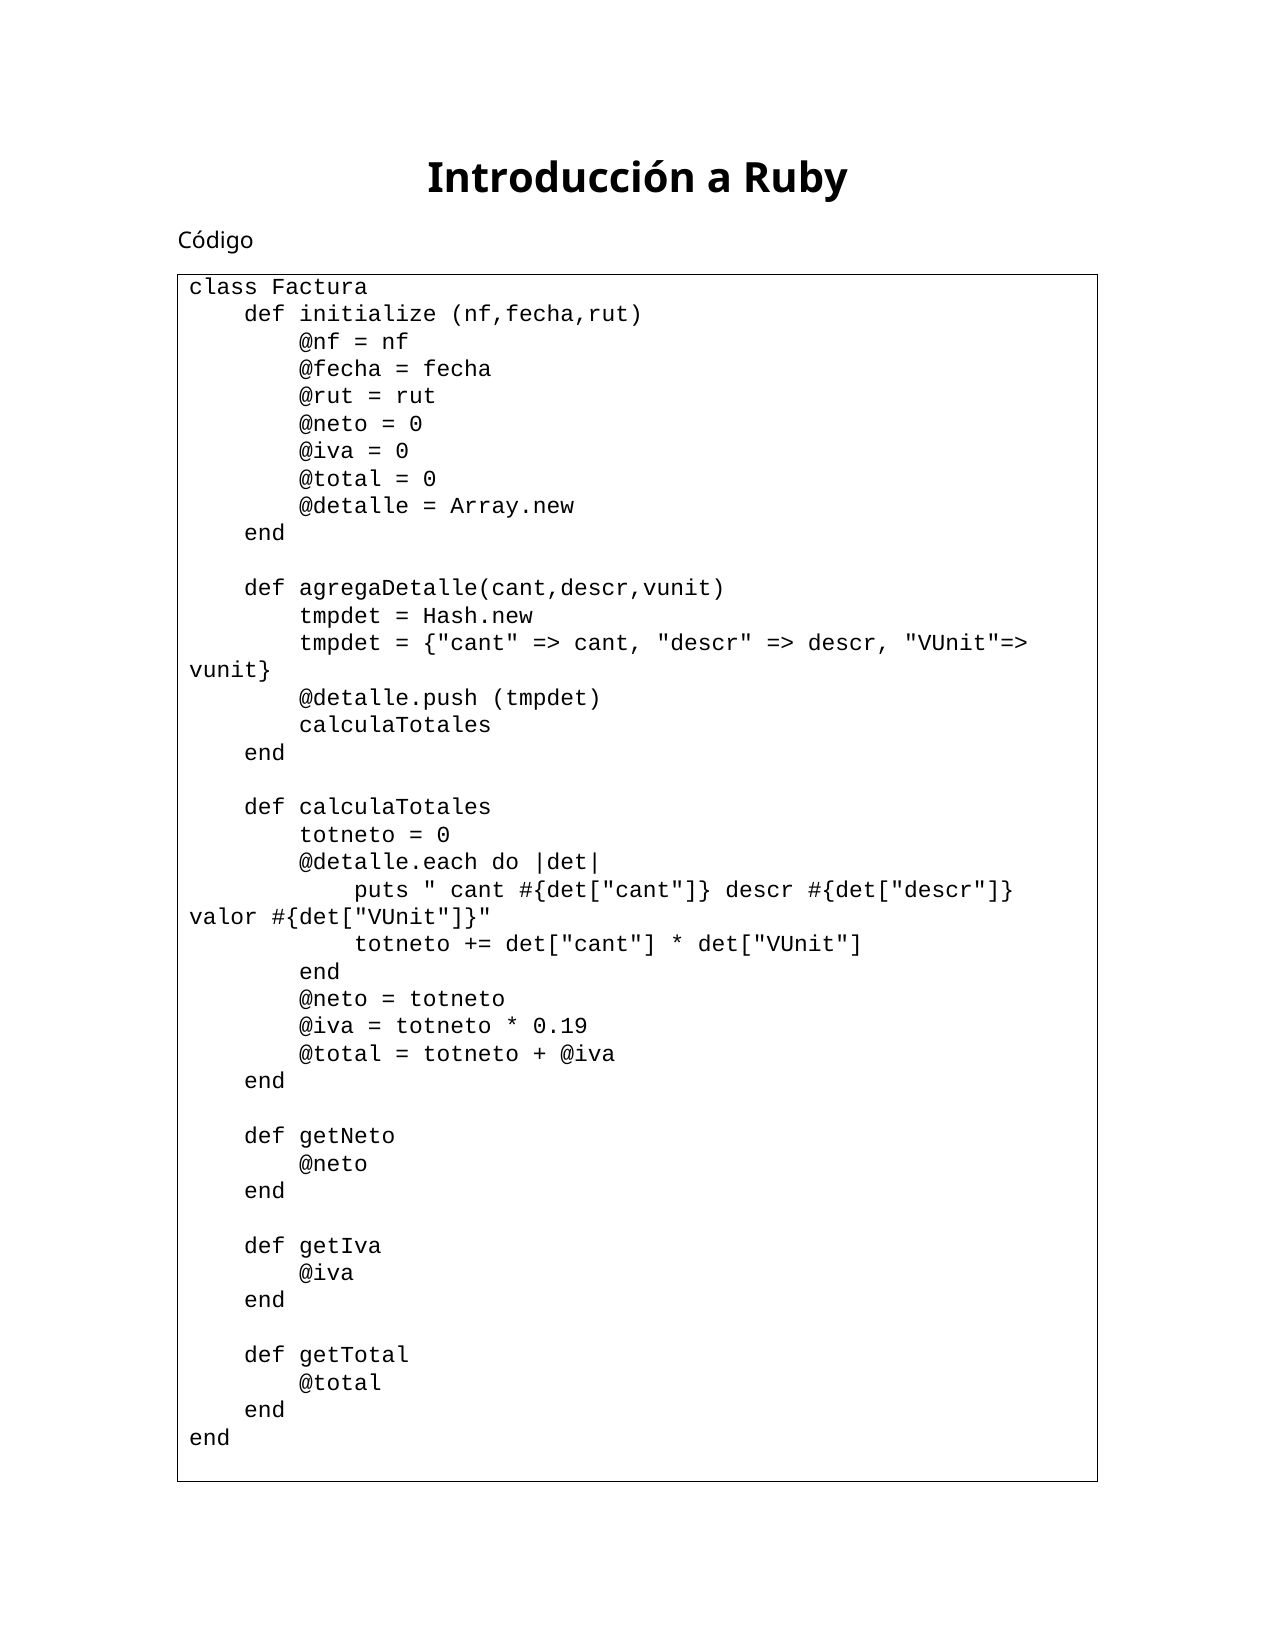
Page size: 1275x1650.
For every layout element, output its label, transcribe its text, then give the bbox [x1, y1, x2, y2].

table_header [178, 275, 1097, 1481]
text Código [177, 224, 1098, 256]
text Introducción a Ruby [177, 148, 1098, 204]
